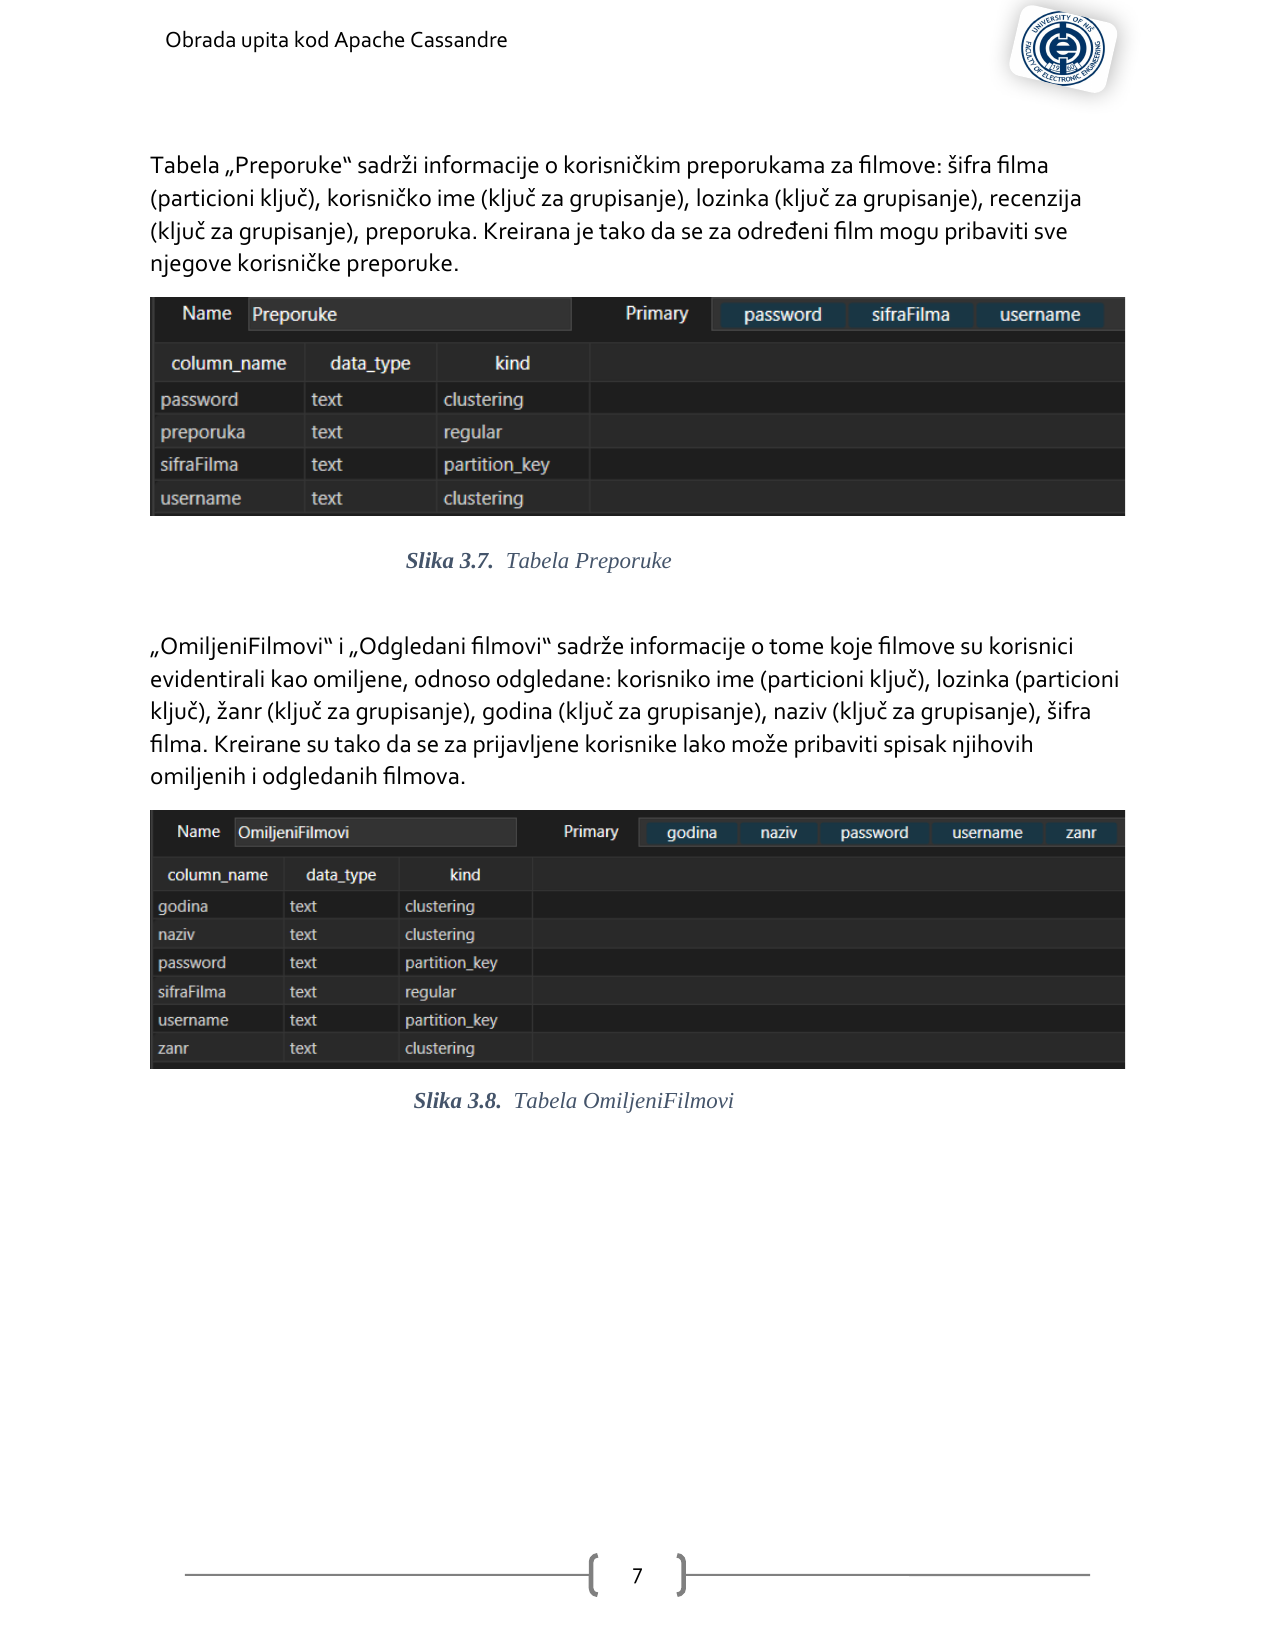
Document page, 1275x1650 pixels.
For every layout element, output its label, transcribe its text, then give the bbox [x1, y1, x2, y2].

picture [150, 297, 1125, 516]
picture [150, 810, 1125, 1069]
text Tabela „Preporuke“ sadrži informacije o korisničkim preporukama za filmove: šifra filma (particioni ključ), korisničko ime (ključ za grupisanje), lozinka (ključ za grupisanje), recenzija (ključ za grupisanje), preporuka. Kreirana je tako da se za određeni film mogu pribaviti sve njegove korisničke preporuke. [150, 150, 1125, 278]
text „OmiljeniFilmovi“ i „Odgledani filmovi“ sadrže informacije o tome koje filmove su korisnici evidentirali kao omiljene, odnoso odgledane: korisniko ime (particioni ključ), lozinka (particioni ključ), žanr (ključ za grupisanje), godina (ključ za grupisanje), naziv (ključ za grupisanje), šifra filma. Kreirane su tako da se za prijavljene korisnike lako može pribaviti spisak njihovih omiljenih i odgledanih filmova. [150, 631, 1125, 791]
picture [1009, 5, 1118, 93]
